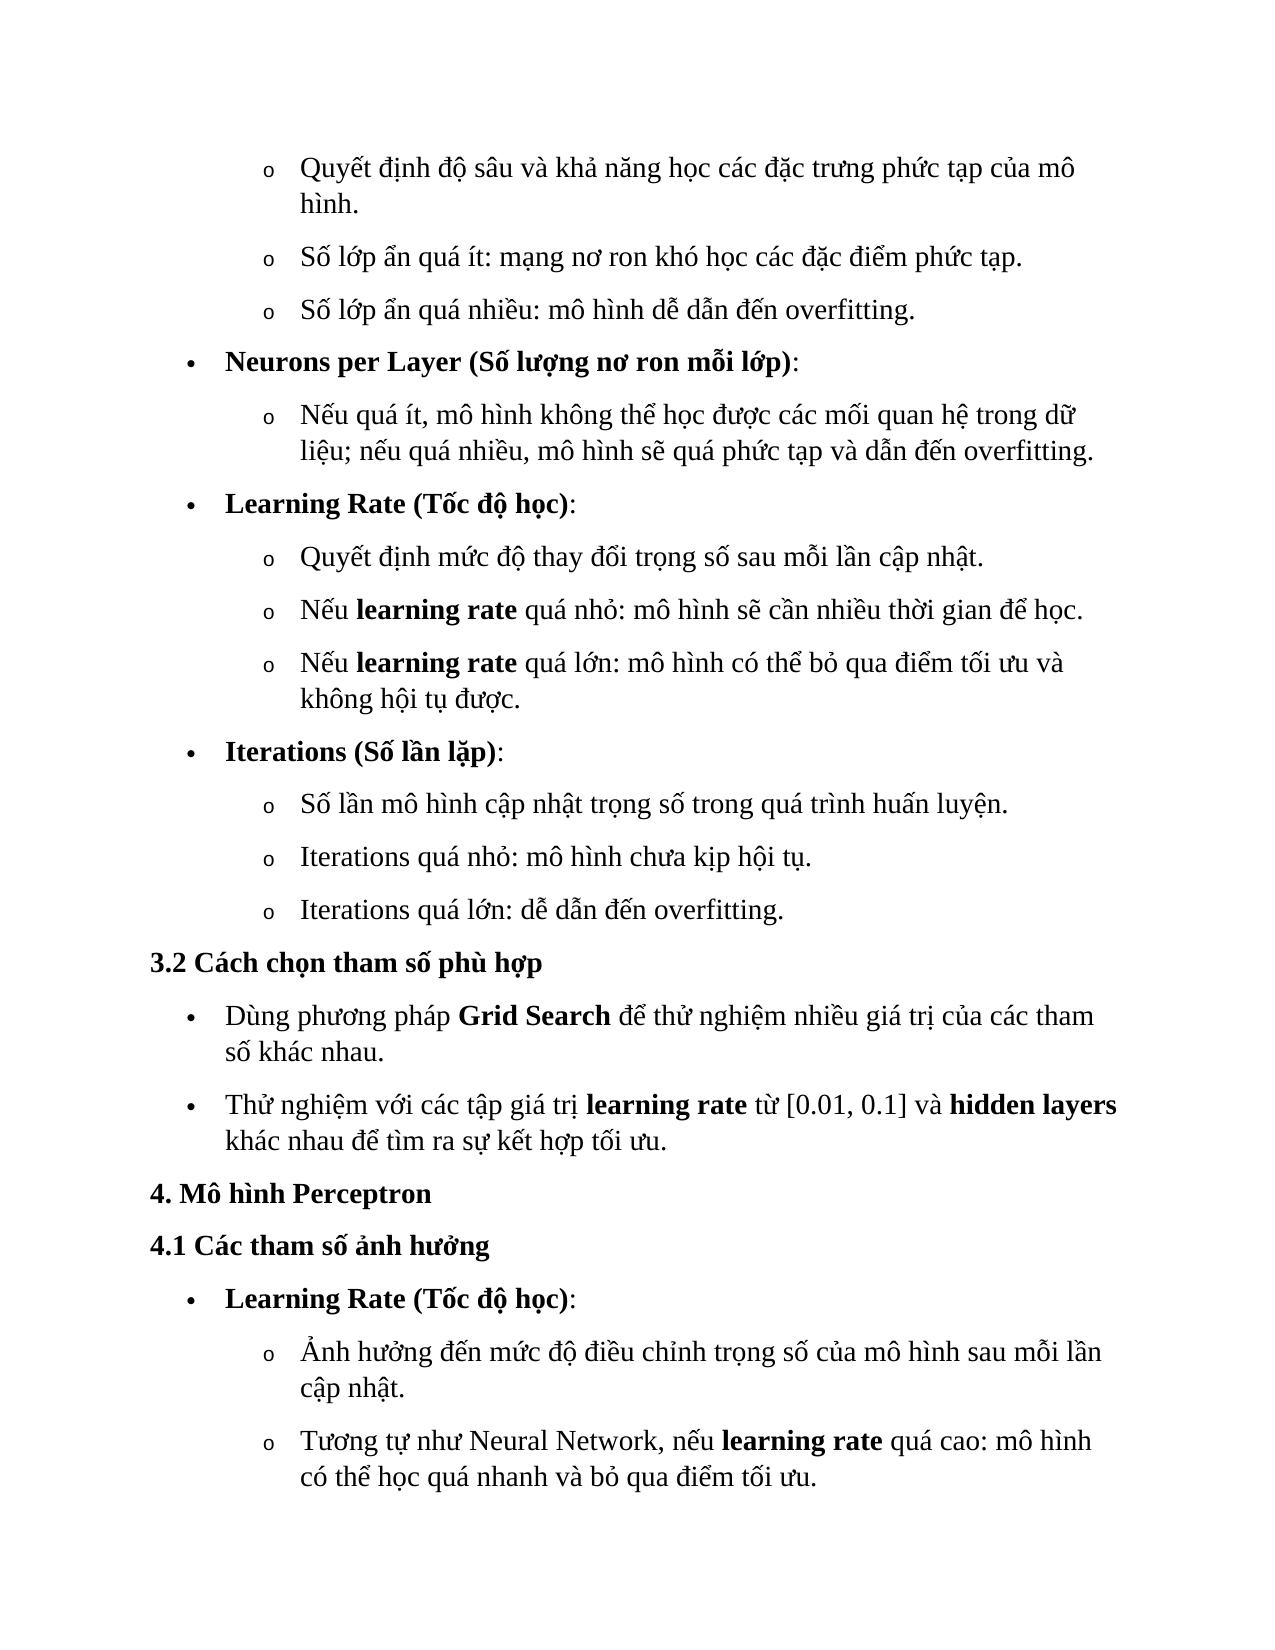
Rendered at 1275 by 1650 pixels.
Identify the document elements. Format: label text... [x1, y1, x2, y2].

list Iterations (Số lần lặp): [187, 734, 1125, 767]
list Số lần mô hình cập nhật trọng số trong quá trình huấn luyện. [262, 787, 1125, 820]
text 3.2 Cách chọn tham số phù hợp [150, 945, 1125, 978]
list Nếu learning rate quá nhỏ: mô hình sẽ cần nhiều thời gian để học. [262, 592, 1125, 626]
list Learning Rate (Tốc độ học): [187, 1281, 1125, 1315]
list Nếu quá ít, mô hình không thể học được các mối quan hệ trong dữ liệu; nếu quá nhiều, mô hình sẽ quá phức tạp và dẫn đến overfitting. [262, 397, 1125, 467]
list Quyết định mức độ thay đổi trọng số sau mỗi lần cập nhật. [262, 539, 1125, 573]
list Thử nghiệm với các tập giá trị learning rate từ [0.01, 0.1] và hidden layers khác nhau để tìm ra sự kết hợp tối ưu. [187, 1087, 1125, 1156]
text 4. Mô hình Perceptron [150, 1176, 1125, 1209]
list Quyết định độ sâu và khả năng học các đặc trưng phức tạp của mô hình. [262, 150, 1125, 220]
list Iterations quá nhỏ: mô hình chưa kịp hội tụ. [262, 839, 1125, 873]
list Dùng phương pháp Grid Search để thử nghiệm nhiều giá trị của các tham số khác nhau. [187, 998, 1125, 1067]
list Neurons per Layer (Số lượng nơ ron mỗi lớp): [187, 344, 1125, 378]
list Learning Rate (Tốc độ học): [187, 486, 1125, 520]
list Iterations quá lớn: dễ dẫn đến overfitting. [262, 892, 1125, 926]
list Số lớp ẩn quá ít: mạng nơ ron khó học các đặc điểm phức tạp. [262, 239, 1125, 272]
list Ảnh hưởng đến mức độ điều chỉnh trọng số của mô hình sau mỗi lần cập nhật. [262, 1334, 1125, 1404]
list Nếu learning rate quá lớn: mô hình có thể bỏ qua điểm tối ưu và không hội tụ được. [262, 645, 1125, 714]
list Số lớp ẩn quá nhiều: mô hình dễ dẫn đến overfitting. [262, 292, 1125, 325]
list Tương tự như Neural Network, nếu learning rate quá cao: mô hình có thể học quá nhanh và bỏ qua điểm tối ưu. [262, 1423, 1125, 1493]
text 4.1 Các tham số ảnh hưởng [150, 1228, 1125, 1262]
